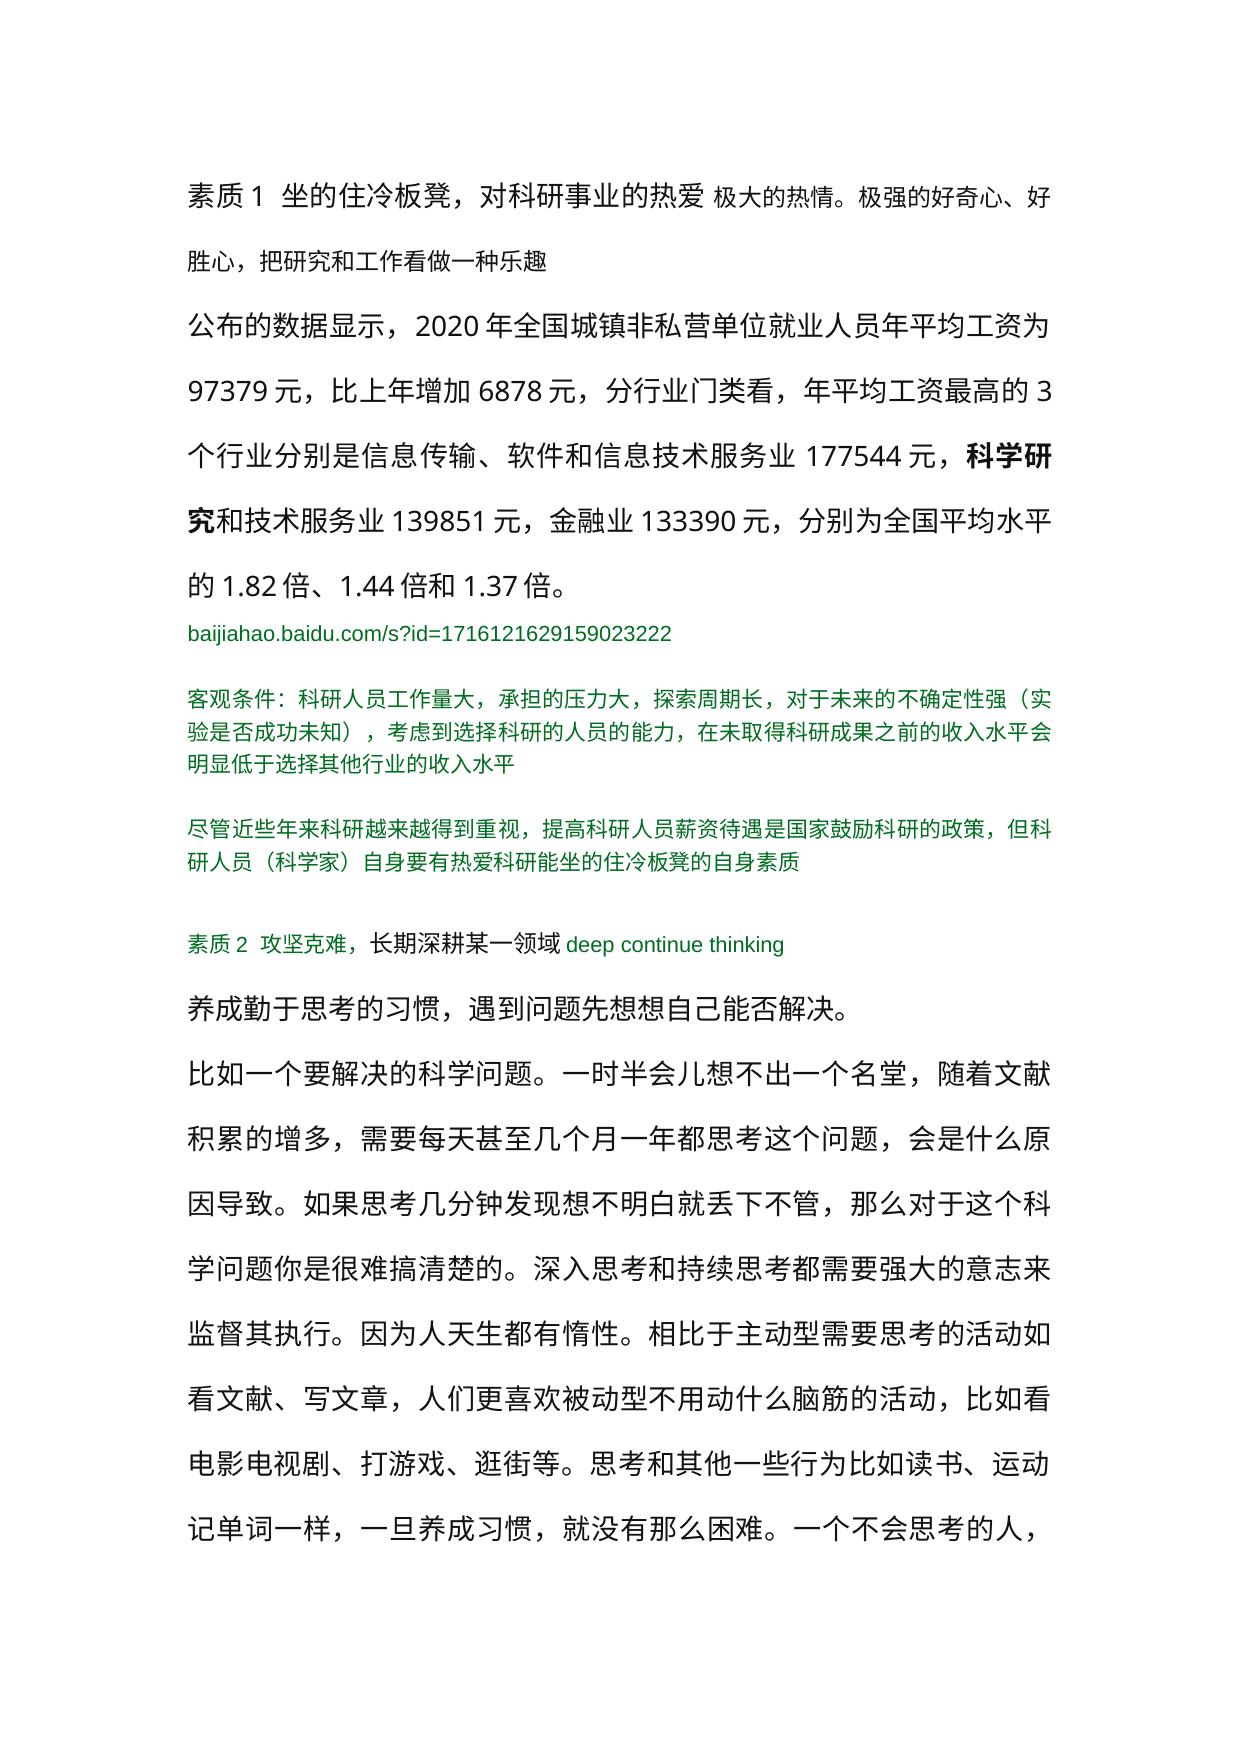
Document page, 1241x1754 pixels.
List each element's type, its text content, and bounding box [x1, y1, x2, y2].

text 养成勤于思考的习惯，遇到问题先想想自己能否解决。 [187, 974, 1053, 1039]
text 公布的数据显示，2020年全国城镇非私营单位就业人员年平均工资为97379元，比上年增加6878元，分行业门类看，年平均工资最高的3个行业分别是信息传输、软件和信息技术服务业177544元，科学研究和技术服务业139851元，金融业133390元，分别为全国平均水平的1.82倍、1.44倍和1.37倍。 [187, 292, 1053, 617]
text baijiahao.baidu.com/s?id=1716121629159023222 [187, 617, 1053, 649]
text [187, 1039, 1053, 1559]
text 客观条件：科研人员工作量大，承担的压力大，探索周期长，对于未来的不确定性强（实验是否成功未知），考虑到选择科研的人员的能力，在未取得科研成果之前的收入水平会明显低于选择其他行业的收入水平 [187, 682, 1053, 779]
text 素质2 攻坚克难，长期深耕某一领域deep continue thinking [187, 909, 1053, 974]
text 素质1 坐的住冷板凳，对科研事业的热爱 极大的热情。极强的好奇心、好胜心，把研究和工作看做一种乐趣 [187, 162, 1053, 292]
text 尽管近些年来科研越来越得到重视，提高科研人员薪资待遇是国家鼓励科研的政策，但科研人员（科学家）自身要有热爱科研能坐的住冷板凳的自身素质 [187, 812, 1053, 877]
